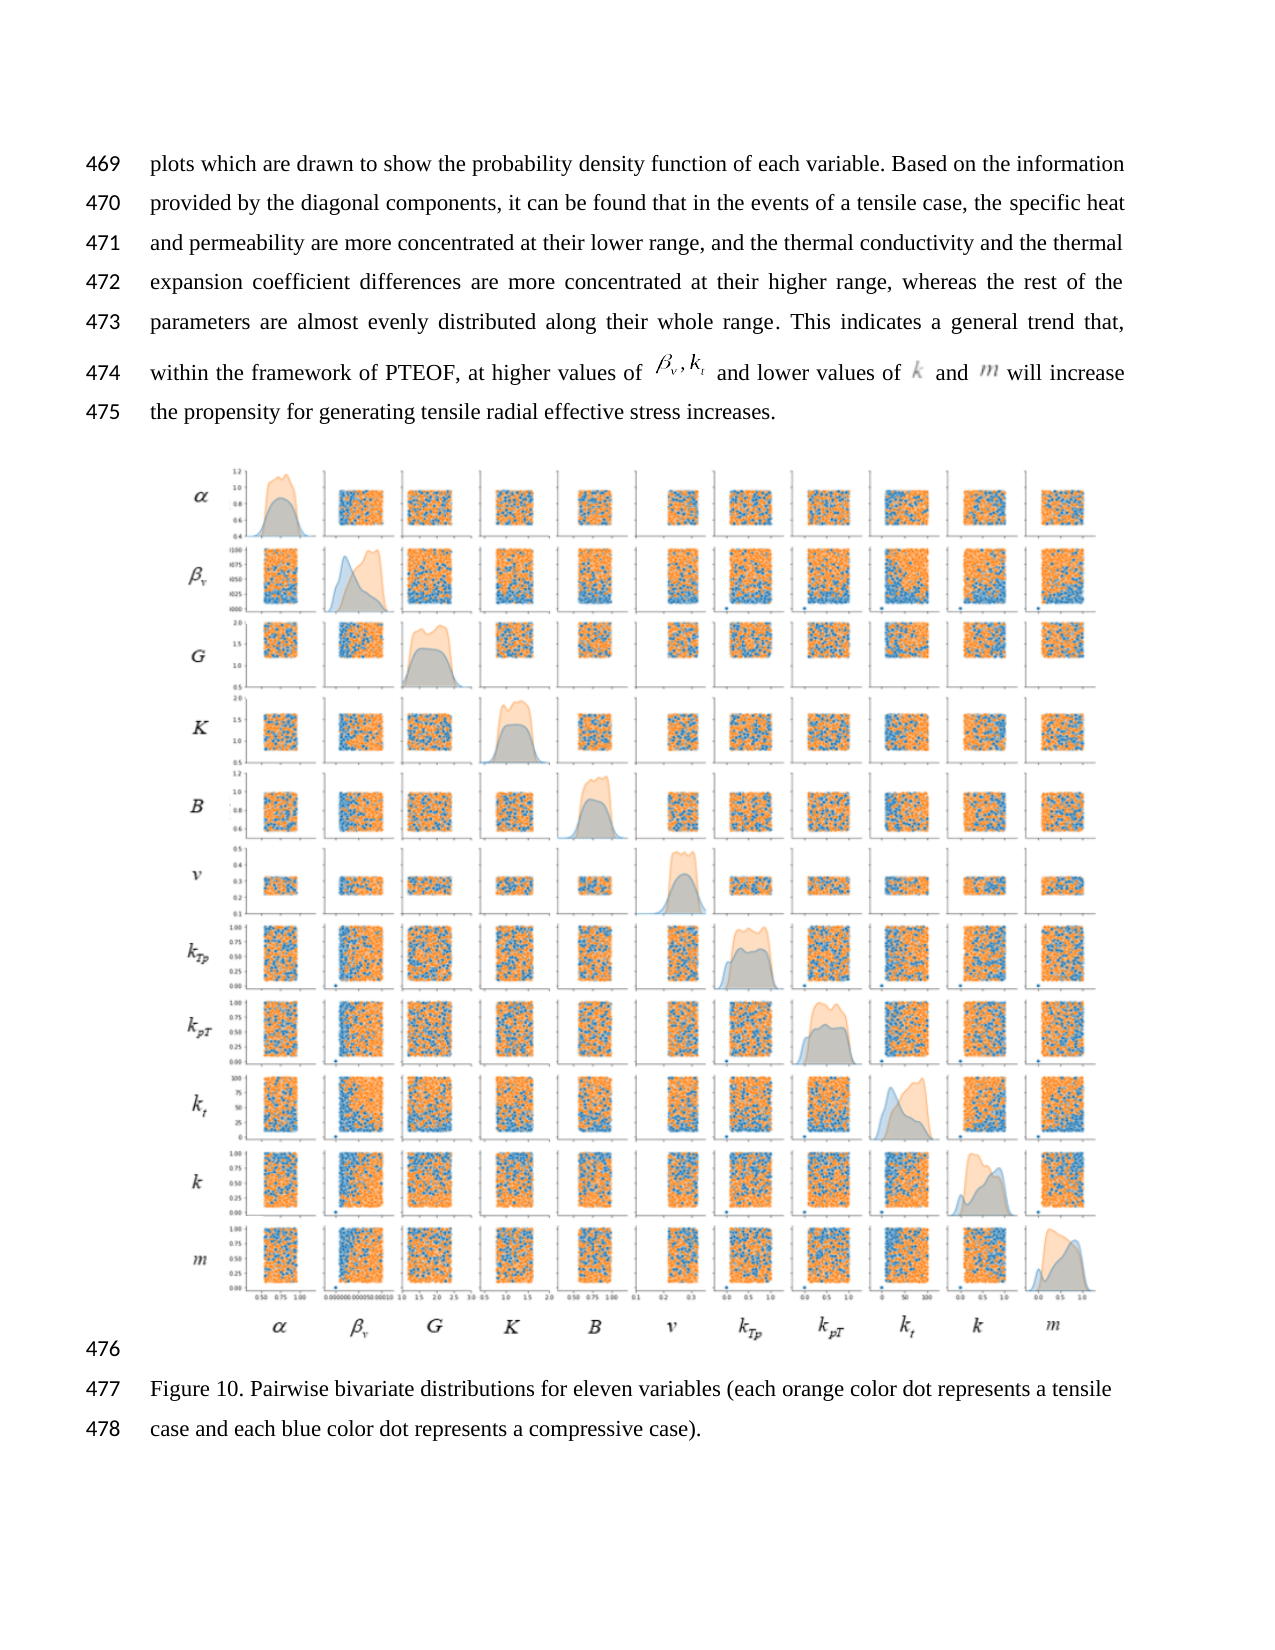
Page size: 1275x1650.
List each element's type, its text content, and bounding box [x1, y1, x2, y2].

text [150, 150, 1125, 424]
picture [150, 454, 1125, 1357]
text Figure 10. Pairwise bivariate distributions for eleven variables (each orange color dot represents a tensile case and each blue color dot represents a compressive case). [150, 1375, 1125, 1441]
